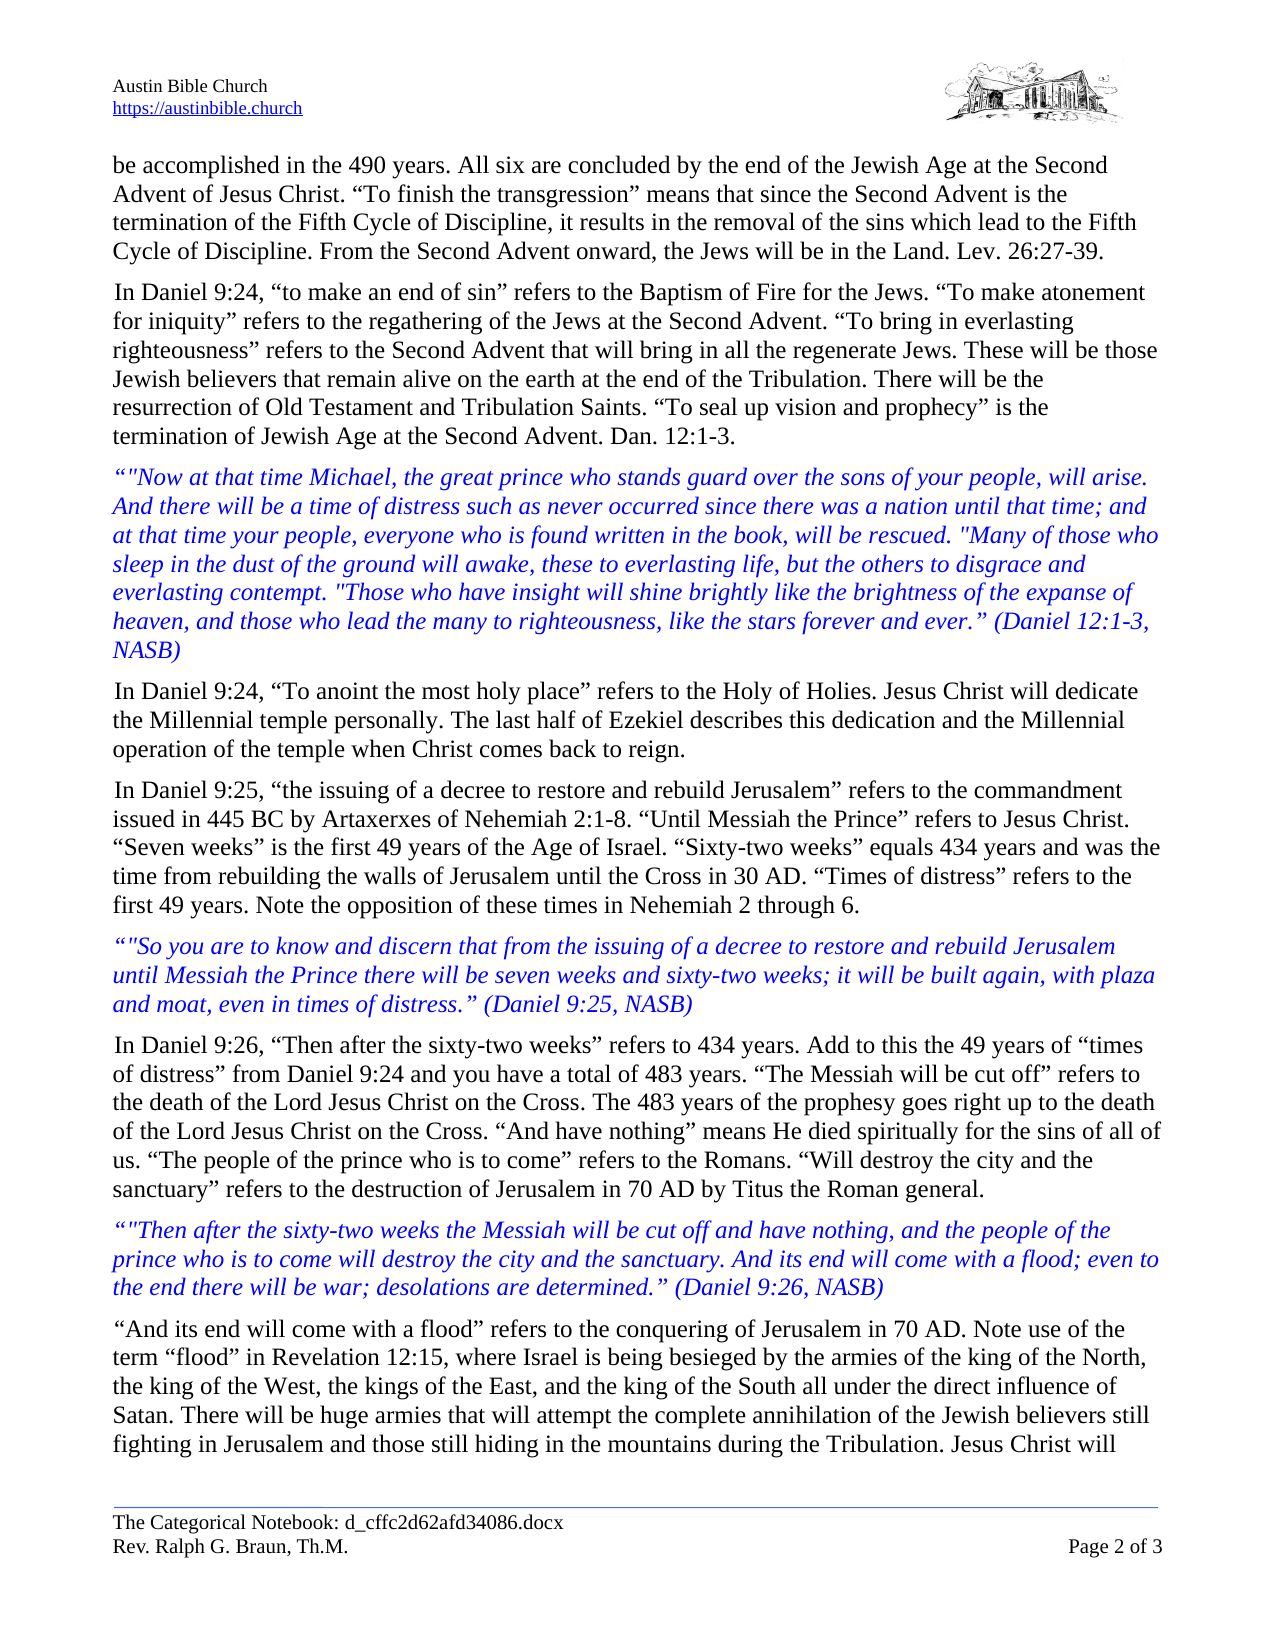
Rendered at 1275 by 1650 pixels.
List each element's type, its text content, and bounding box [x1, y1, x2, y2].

text In Daniel 9:26, “Then after the sixty-two weeks” refers to 434 years. Add to this the 49 years of “times of distress” from Daniel 9:24 and you have a total of 483 years. “The Messiah will be cut off” refers to the death of the Lord Jesus Christ on the Cross. The 483 years of the prophesy goes right up to the death of the Lord Jesus Christ on the Cross. “And have nothing” means He died spiritually for the sins of all of us. “The people of the prince who is to come” refers to the Romans. “Will destroy the city and the sanctuary” refers to the destruction of Jerusalem in 70 AD by Titus the Roman general. [112, 1030, 1162, 1202]
text “"Then after the sixty-two weeks the Messiah will be cut off and have nothing, and the people of the prince who is to come will destroy the city and the sanctuary. And its end will come with a flood; even to the end there will be war; desolations are determined.” (Daniel 9:26, NASB) [112, 1215, 1162, 1301]
text “"Now at that time Michael, the great prince who stands guard over the sons of your people, will arise. And there will be a time of distress such as never occurred since there was a nation until that time; and at that time your people, everyone who is found written in the book, will be rescued. "Many of those who sleep in the dust of the ground will awake, these to everlasting life, but the others to disgrace and everlasting contempt. "Those who have insight will shine brightly like the brightness of the expanse of heaven, and those who lead the many to righteousness, like the stars forever and ever.” (Daniel 12:1-3, NASB) [112, 462, 1162, 664]
picture [944, 58, 1124, 125]
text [112, 1314, 1162, 1457]
text In Daniel 9:24, “to make an end of sin” refers to the Baptism of Fire for the Jews. “To make atonement for iniquity” refers to the regathering of the Jews at the Second Advent. “To bring in everlasting righteousness” refers to the Second Advent that will bring in all the regenerate Jews. These will be those Jewish believers that remain alive on the earth at the end of the Tribulation. There will be the resurrection of Old Testament and Tribulation Saints. “To seal up vision and prophecy” is the termination of Jewish Age at the Second Advent. Dan. 12:1-3. [112, 277, 1162, 450]
text In Daniel 9:25, “the issuing of a decree to restore and rebuild Jerusalem” refers to the commandment issued in 445 BC by Artaxerxes of Nehemiah 2:1-8. “Until Messiah the Prince” refers to Jesus Christ. “Seven weeks” is the first 49 years of the Age of Israel. “Sixty-two weeks” equals 434 years and was the time from rebuilding the walls of Jerusalem until the Cross in 30 AD. “Times of distress” refers to the first 49 years. Note the opposition of these times in Nehemiah 2 through 6. [112, 775, 1162, 919]
text “"So you are to know and discern that from the issuing of a decree to restore and rebuild Jerusalem until Messiah the Prince there will be seven weeks and sixty-two weeks; it will be built again, with plaza and moat, even in times of distress.” (Daniel 9:25, NASB) [112, 931, 1162, 1017]
text In Daniel 9:24, “To anoint the most holy place” refers to the Holy of Holies. Jesus Christ will dedicate the Millennial temple personally. The last half of Ezekiel describes this dedication and the Millennial operation of the temple when Christ comes back to reign. [112, 676, 1162, 762]
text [112, 150, 1162, 265]
